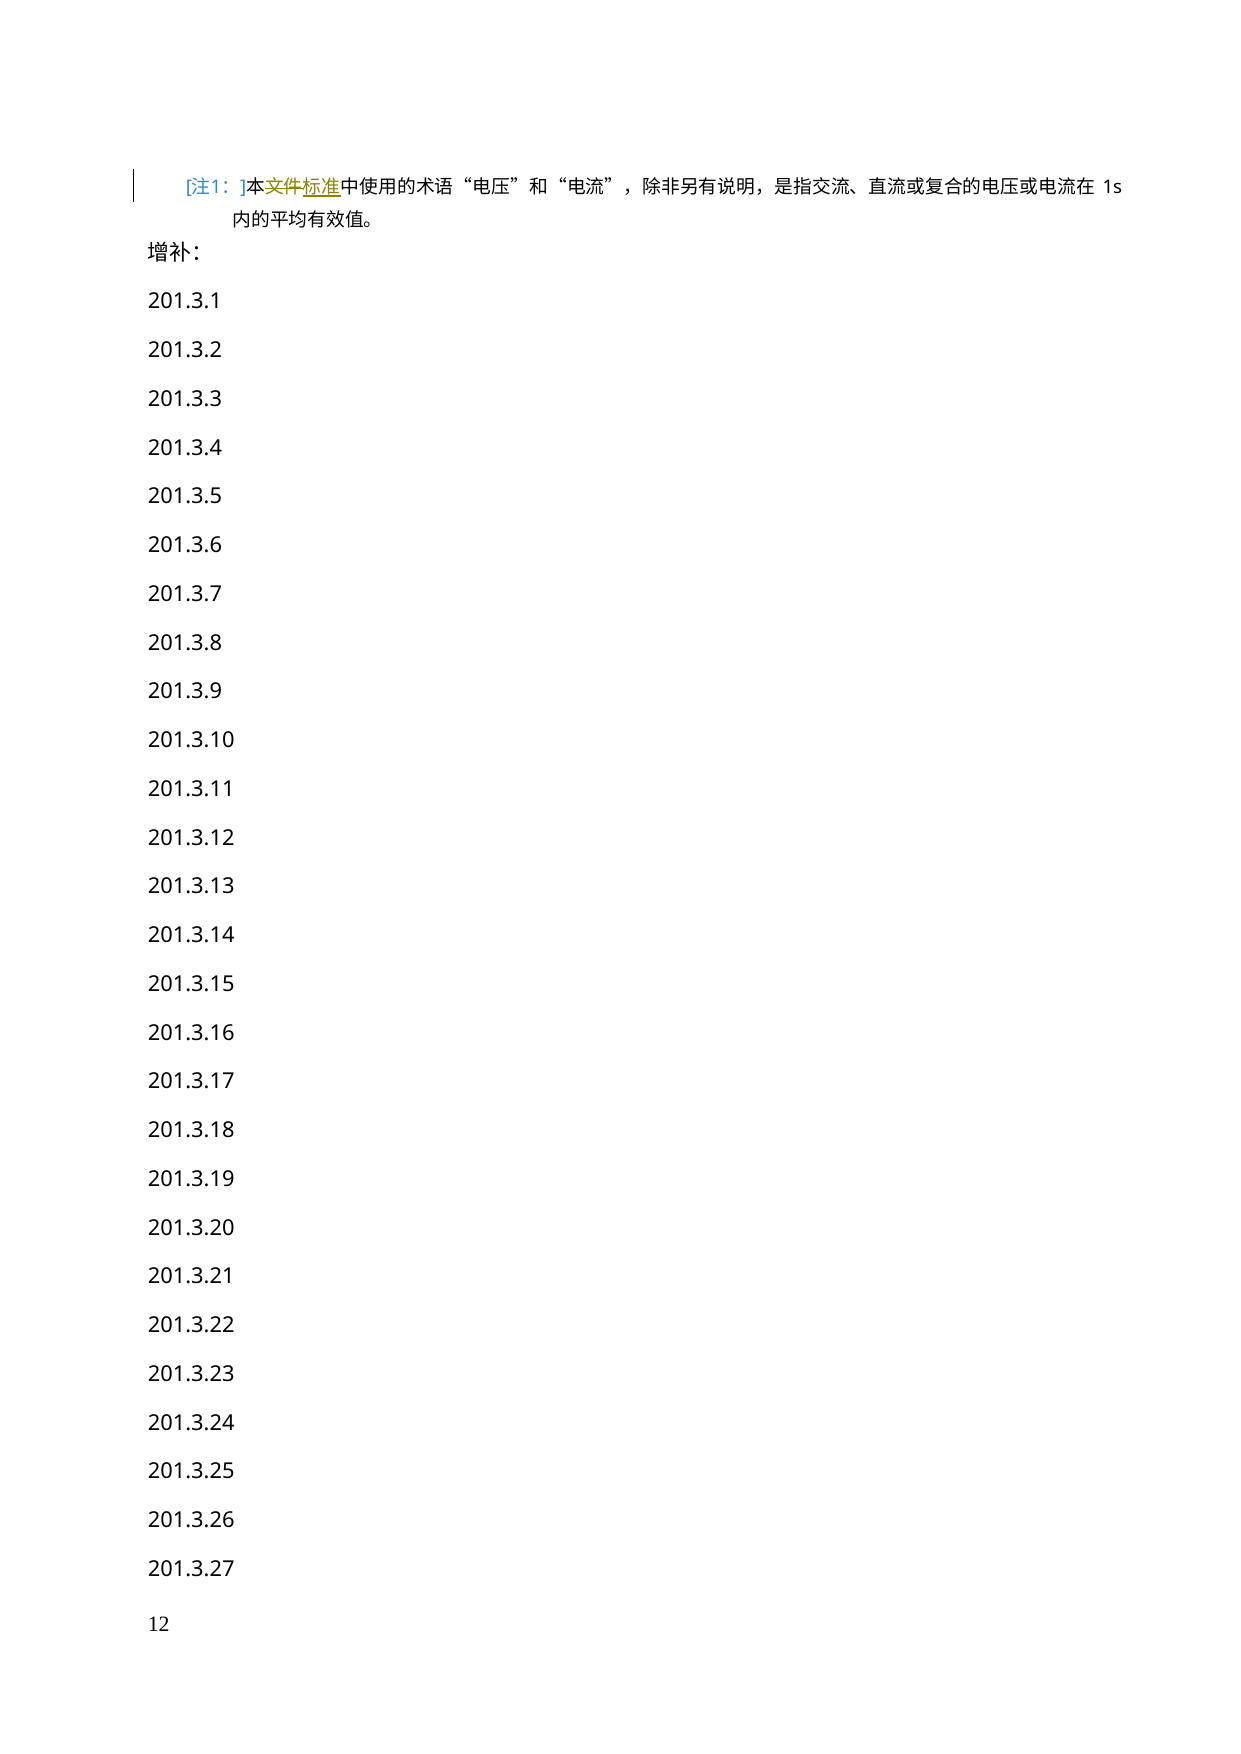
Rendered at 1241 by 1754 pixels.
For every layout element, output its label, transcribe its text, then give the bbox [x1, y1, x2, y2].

text 本中使用的术语“电压”和“电流”，除非另有说明，是指交流、直流或复合的电压或电流在1s内的平均有效值。 [186, 169, 1122, 234]
text 增补： [148, 234, 1122, 267]
